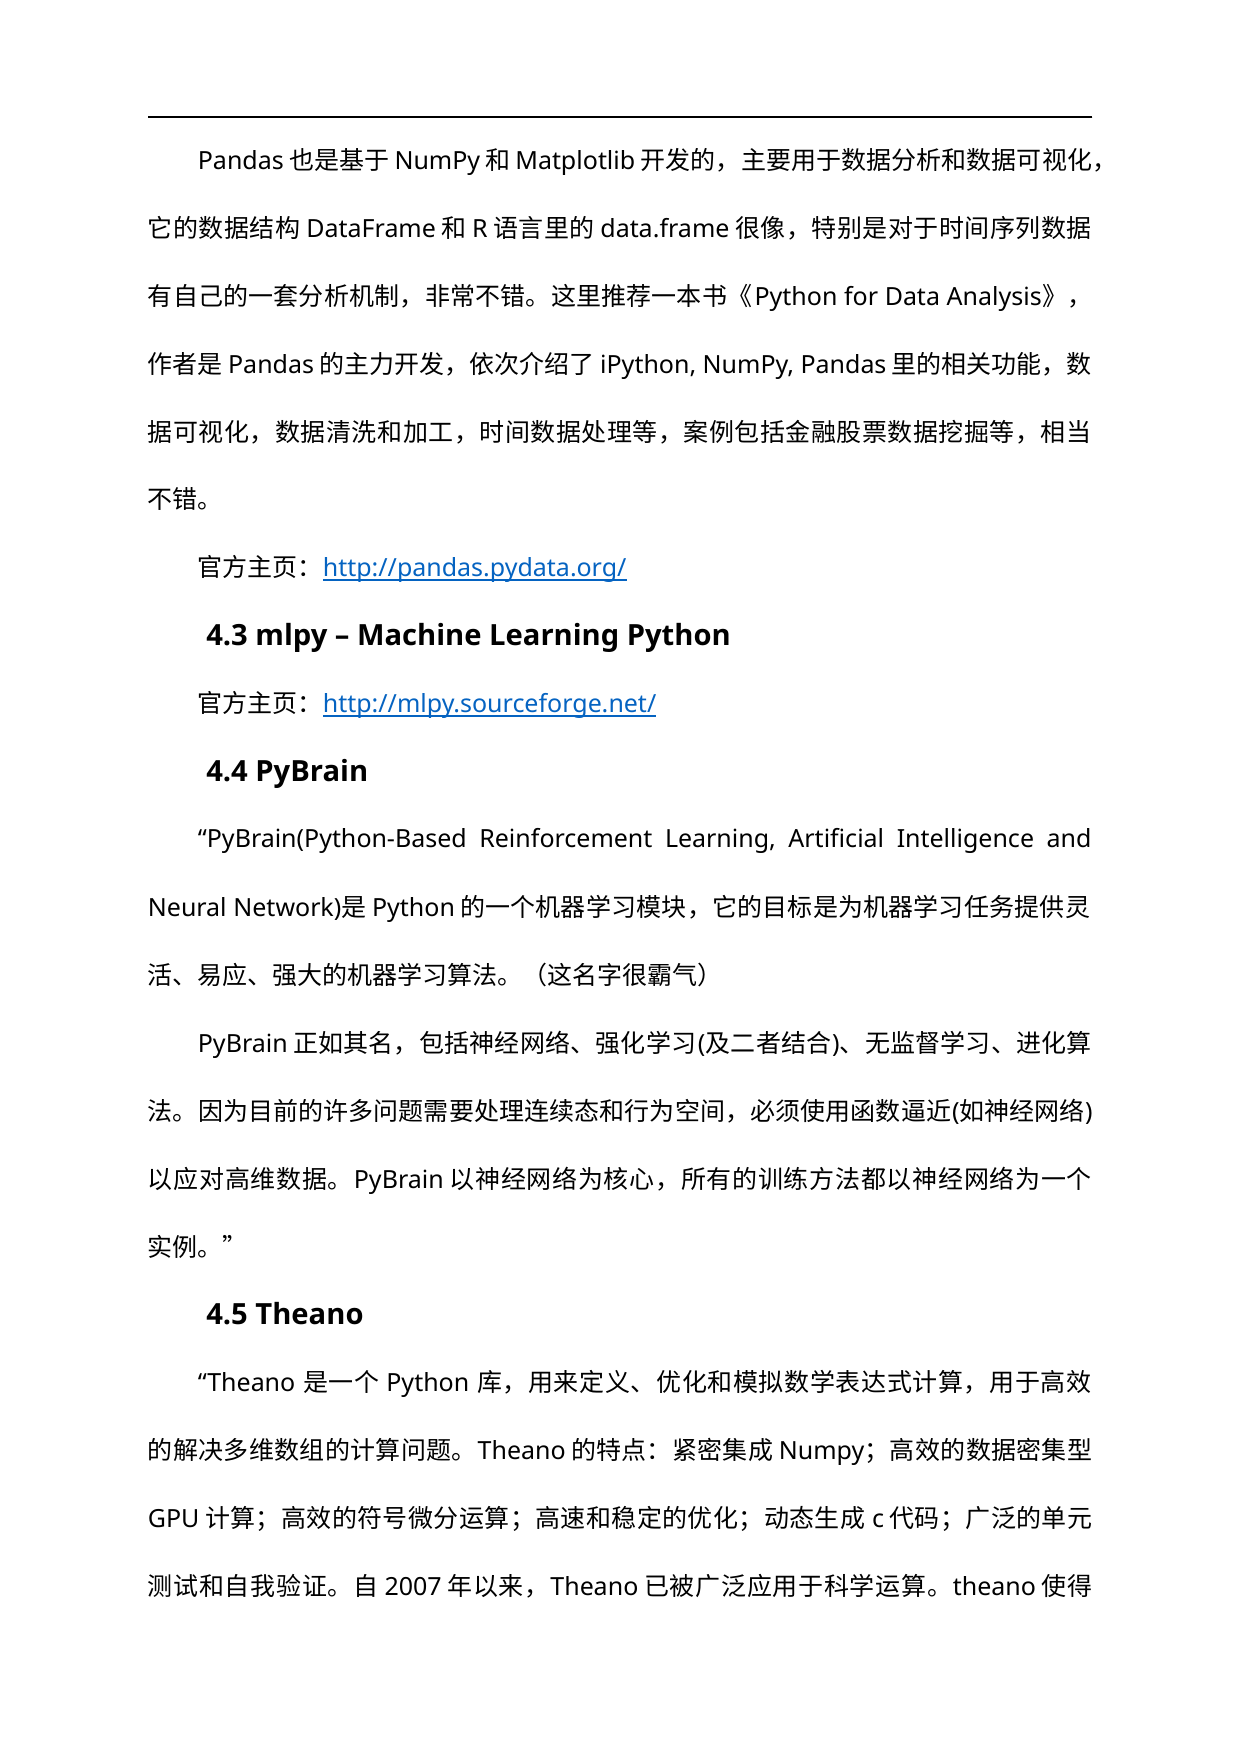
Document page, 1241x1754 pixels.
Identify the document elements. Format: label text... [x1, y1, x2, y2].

text Pandas也是基于NumPy和Matplotlib开发的，主要用于数据分析和数据可视化，它的数据结构DataFrame和R语言里的data.frame很像，特别是对于时间序列数据有自己的一套分析机制，非常不错。这里推荐一本书《Python for Data Analysis》，作者是Pandas的主力开发，依次介绍了iPython, NumPy, Pandas里的相关功能，数据可视化，数据清洗和加工，时间数据处理等，案例包括金融股票数据挖掘等，相当不错。 [148, 124, 1092, 532]
subtitle 4.3 mlpy – Machine Learning Python [148, 600, 1092, 668]
subtitle 4.4 PyBrain [148, 736, 1092, 804]
text “PyBrain(Python-Based Reinforcement Learning, Artificial Intelligence and Neural Network)是Python的一个机器学习模块，它的目标是为机器学习任务提供灵活、易应、强大的机器学习算法。（这名字很霸气） [148, 804, 1092, 1007]
text 官方主页：http://pandas.pydata.org/ [148, 532, 1092, 600]
text 官方主页：http://mlpy.sourceforge.net/ [148, 668, 1092, 736]
subtitle 4.5 Theano [148, 1279, 1092, 1347]
text PyBrain正如其名，包括神经网络、强化学习(及二者结合)、无监督学习、进化算法。因为目前的许多问题需要处理连续态和行为空间，必须使用函数逼近(如神经网络)以应对高维数据。PyBrain以神经网络为核心，所有的训练方法都以神经网络为一个实例。” [148, 1007, 1092, 1279]
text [148, 1347, 1092, 1619]
